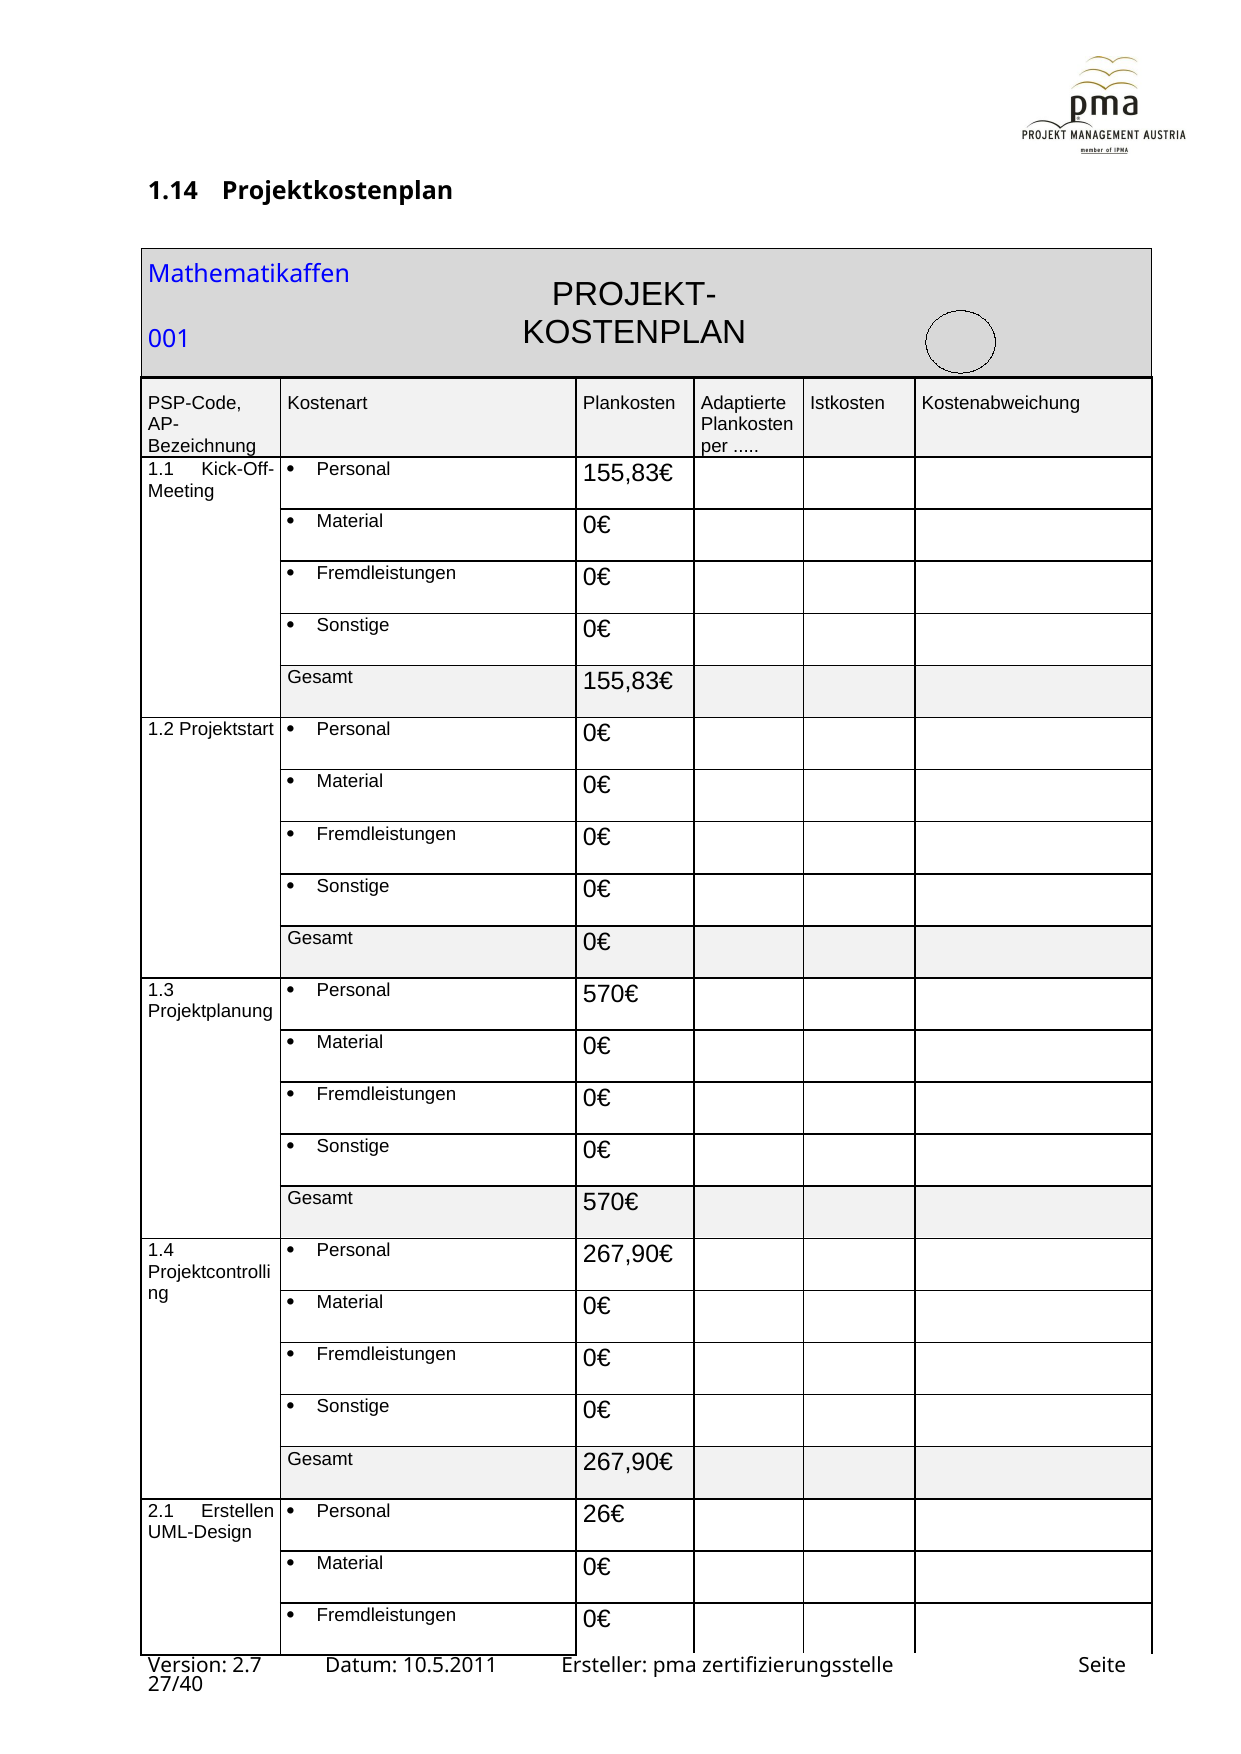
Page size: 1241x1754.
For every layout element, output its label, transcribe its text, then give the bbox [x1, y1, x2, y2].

table_cell Istkosten [804, 379, 914, 456]
table_cell [916, 770, 1151, 821]
table_header Mathematikaffen 001 [142, 249, 441, 376]
table_cell [916, 822, 1151, 873]
table_cell [804, 1552, 914, 1602]
table_cell 0€ [577, 1083, 693, 1133]
table_cell 0€ [577, 562, 693, 612]
table_cell [804, 1500, 914, 1550]
table_cell 0€ [577, 927, 693, 977]
table_cell [916, 979, 1151, 1029]
table_cell [695, 562, 803, 612]
table_cell 0€ [577, 822, 693, 873]
table_cell 0€ [577, 770, 693, 821]
table_cell 0€ [577, 510, 693, 560]
table_cell [916, 927, 1151, 977]
table_cell Sonstige [281, 875, 575, 925]
table_cell [695, 1552, 803, 1602]
table_cell [695, 458, 803, 508]
table_cell [694, 1604, 803, 1654]
table_cell [695, 666, 803, 717]
table_cell [695, 1343, 803, 1394]
table_cell [916, 1239, 1151, 1289]
table_cell [695, 718, 803, 769]
table_cell Material [281, 1031, 575, 1081]
table_cell Material [281, 770, 575, 821]
table_cell [695, 1135, 803, 1185]
table_cell 0€ [577, 614, 693, 664]
table_cell [915, 1604, 1151, 1654]
subtitle Projektkostenplan [148, 173, 1181, 207]
table_cell Sonstige [281, 1395, 575, 1446]
table_cell 0€ [577, 1031, 693, 1081]
table_cell Personal [281, 979, 575, 1029]
table_cell Gesamt [281, 1187, 575, 1237]
table_cell Fremdleistungen [281, 562, 575, 612]
table_cell Fremdleistungen [281, 822, 575, 873]
table_cell [804, 822, 914, 873]
table_cell Gesamt [281, 666, 575, 717]
table_cell Material [281, 1552, 575, 1602]
table_cell [804, 1135, 914, 1185]
table_cell [804, 875, 914, 925]
table_header [827, 249, 1151, 376]
table_cell [695, 1083, 803, 1133]
table_cell [916, 1135, 1151, 1185]
table_cell [695, 1031, 803, 1081]
table_cell [695, 614, 803, 664]
table_cell [804, 718, 914, 769]
table_cell [695, 875, 803, 925]
table_cell 2.1 Erstellen UML-Design [142, 1500, 280, 1654]
table_cell [695, 979, 803, 1029]
table_cell 26€ [577, 1500, 693, 1550]
table_cell [804, 458, 914, 508]
table_cell 1.1 Kick-Off-Meeting [142, 458, 280, 717]
table_cell [804, 666, 914, 717]
table_cell 0€ [577, 1291, 693, 1342]
table_cell [695, 770, 803, 821]
table_cell 267,90€ [577, 1239, 693, 1289]
table_cell 0€ [577, 1395, 693, 1446]
table_cell 570€ [577, 1187, 693, 1237]
table_cell [916, 1031, 1151, 1081]
table_cell Plankosten [577, 379, 693, 456]
picture [1020, 56, 1187, 154]
table_cell Gesamt [281, 927, 575, 977]
table_cell 0€ [577, 875, 693, 925]
table_cell Personal [281, 718, 575, 769]
table_cell [804, 510, 914, 560]
table_cell [916, 458, 1151, 508]
table_cell 155,83€ [577, 666, 693, 717]
table_cell [804, 927, 914, 977]
table_cell [916, 1187, 1151, 1237]
table_cell [804, 1031, 914, 1081]
table_cell [695, 1187, 803, 1237]
table_cell [804, 1291, 914, 1342]
table_cell Material [281, 1291, 575, 1342]
table_cell [804, 1239, 914, 1289]
table_cell [695, 1447, 803, 1498]
table_cell [803, 1604, 915, 1654]
table_cell [804, 1343, 914, 1394]
table_cell 0€ [577, 1604, 694, 1654]
table_cell [695, 1239, 803, 1289]
table_cell [804, 770, 914, 821]
table_cell [916, 510, 1151, 560]
table_cell [804, 614, 914, 664]
table_cell Fremdleistungen [281, 1343, 575, 1394]
table_cell 1.3 Projektplanung [142, 979, 280, 1237]
table_cell [916, 614, 1151, 664]
table_cell 1.4 Projektcontrolling [142, 1239, 280, 1498]
table_cell [916, 1552, 1151, 1602]
table_cell Sonstige [281, 1135, 575, 1185]
table_cell [695, 1291, 803, 1342]
table_cell [916, 1395, 1151, 1446]
table_cell Personal [281, 1239, 575, 1289]
table_cell [695, 822, 803, 873]
table_cell Fremdleistungen [281, 1604, 575, 1654]
table_cell 267,90€ [577, 1447, 693, 1498]
table_cell 0€ [577, 1552, 693, 1602]
table_cell [916, 718, 1151, 769]
table_cell [804, 1395, 914, 1446]
table_header PROJEKT-KOSTENPLAN [441, 249, 827, 376]
table_cell [916, 1343, 1151, 1394]
table_cell Personal [281, 1500, 575, 1550]
table_cell 0€ [577, 1343, 693, 1394]
table_cell [804, 1083, 914, 1133]
table_cell [695, 510, 803, 560]
table_cell Material [281, 510, 575, 560]
table_cell Kostenabweichung [916, 379, 1151, 456]
table_cell Kostenart [281, 379, 575, 456]
table_cell [916, 1291, 1151, 1342]
table_cell PSP-Code, AP-Bezeichnung [142, 379, 280, 456]
table_cell [695, 1395, 803, 1446]
table_cell [916, 1083, 1151, 1133]
table_cell [695, 1500, 803, 1550]
table_cell [916, 562, 1151, 612]
table_cell 570€ [577, 979, 693, 1029]
table_cell [804, 562, 914, 612]
table_cell [916, 1447, 1151, 1498]
table_cell [916, 666, 1151, 717]
table_cell [916, 1500, 1151, 1550]
table_cell Adaptierte Plankosten per ..... [695, 379, 803, 456]
table_cell 0€ [577, 718, 693, 769]
table_cell 155,83€ [577, 458, 693, 508]
table_cell [695, 927, 803, 977]
table_cell Sonstige [281, 614, 575, 664]
table_cell Personal [281, 458, 575, 508]
table_cell 1.2 Projektstart [142, 718, 280, 977]
table_cell Fremdleistungen [281, 1083, 575, 1133]
table_cell [804, 1187, 914, 1237]
table_cell [804, 979, 914, 1029]
table_cell [804, 1447, 914, 1498]
table_cell Gesamt [281, 1447, 575, 1498]
table_cell 0€ [577, 1135, 693, 1185]
table_cell [916, 875, 1151, 925]
